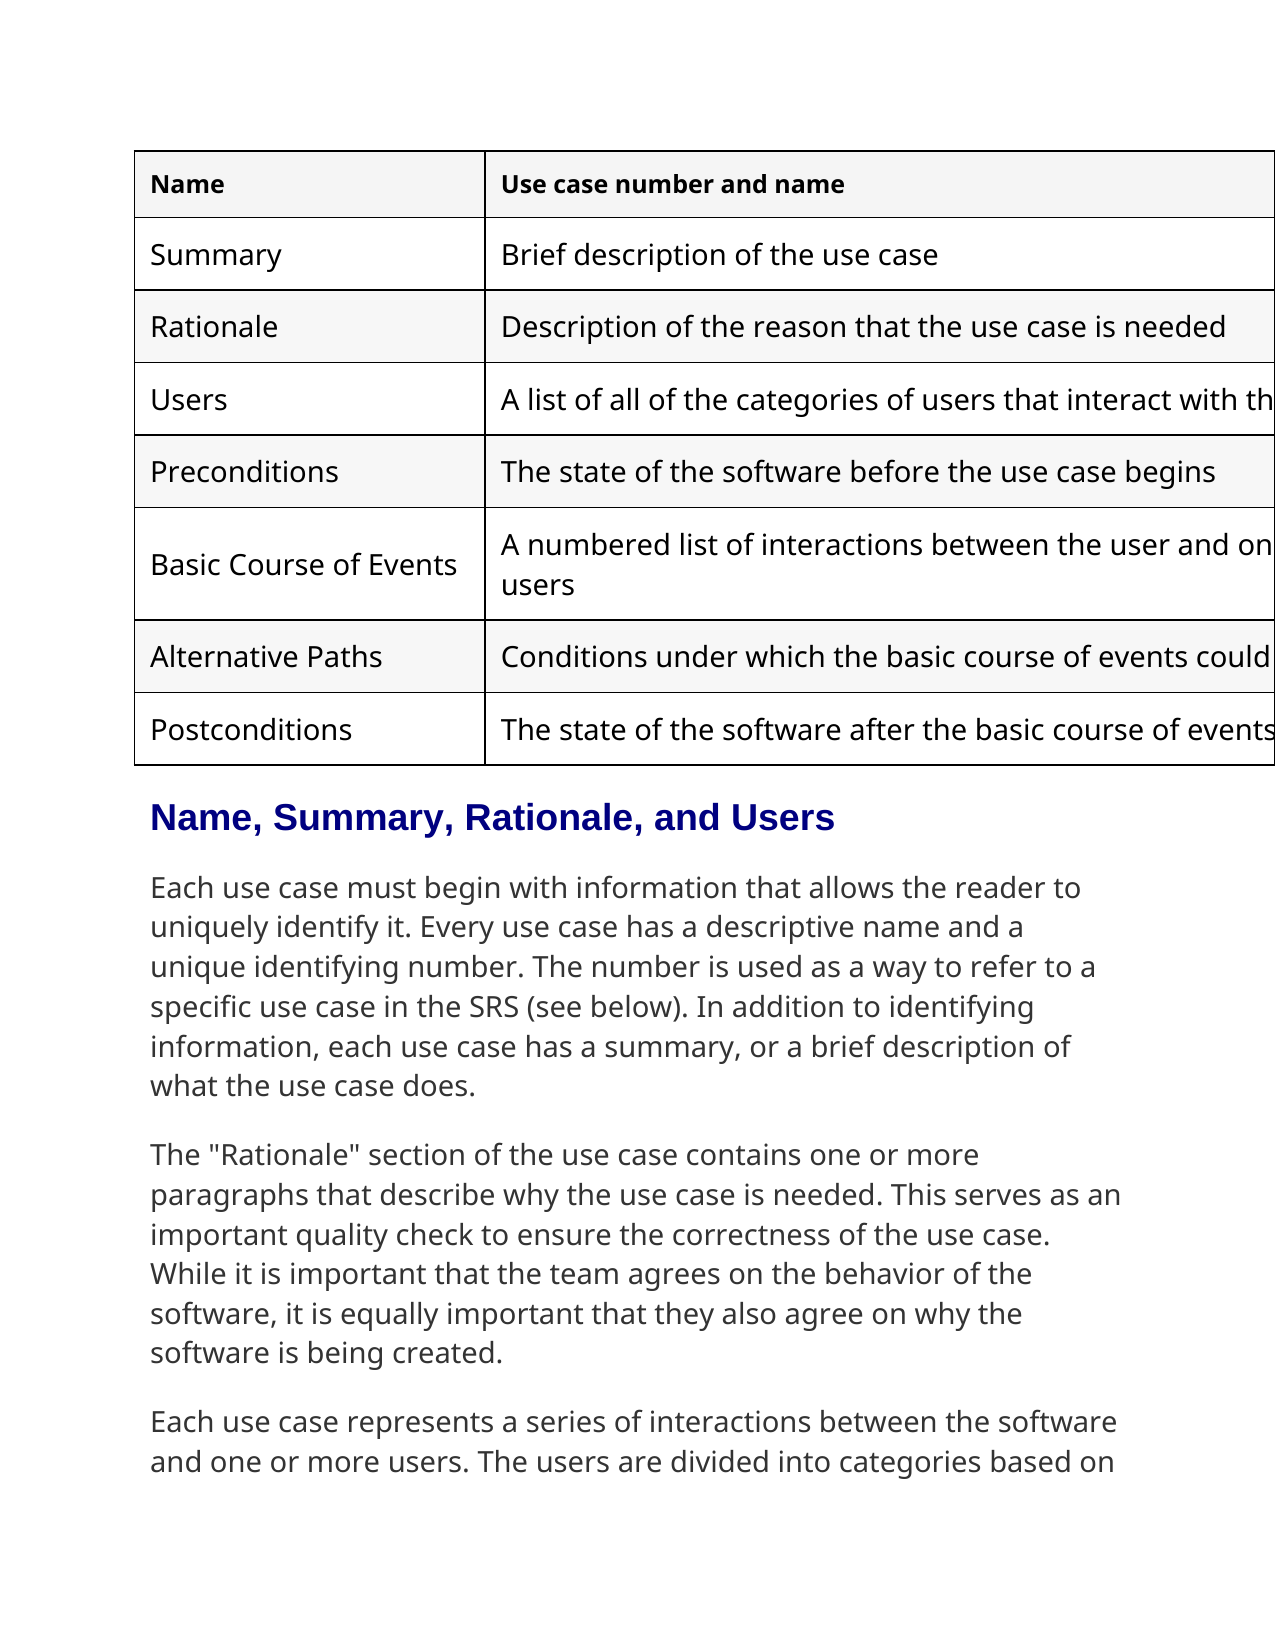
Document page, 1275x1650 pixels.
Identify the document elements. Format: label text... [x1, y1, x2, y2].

text The "Rationale" section of the use case contains one or more paragraphs that describe why the use case is needed. This serves as an important quality check to ensure the correctness of the use case. While it is important that the team agrees on the behavior of the software, it is equally important that they also agree on why the software is being created. [150, 1134, 1125, 1372]
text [150, 1402, 1125, 1481]
table_cell Description of the reason that the use case is needed [486, 291, 1274, 362]
table_header Name [135, 152, 484, 217]
table_header Use case number and name [486, 152, 1274, 217]
table_cell Preconditions [135, 436, 484, 507]
text Each use case must begin with information that allows the reader to uniquely identify it. Every use case has a descriptive name and a unique identifying number. The number is used as a way to refer to a specific use case in the SRS (see below). In addition to identifying information, each use case has a summary, or a brief description of what the use case does. [150, 867, 1125, 1105]
table_cell Users [135, 363, 484, 434]
table_cell The state of the software before the use case begins [486, 436, 1274, 507]
table_cell A numbered list of interactions between the user and one or more users [486, 508, 1274, 619]
table_cell A list of all of the categories of users that interact with this use case [486, 363, 1274, 434]
table_cell Summary [135, 218, 484, 289]
text Name, Summary, Rationale, and Users [150, 795, 1125, 838]
table_cell Brief description of the use case [486, 218, 1274, 289]
table_cell Postconditions [135, 693, 484, 764]
table_cell Basic Course of Events [135, 508, 484, 619]
table_cell Rationale [135, 291, 484, 362]
table_cell Conditions under which the basic course of events could change [486, 621, 1274, 692]
table_cell Alternative Paths [135, 621, 484, 692]
table_cell The state of the software after the basic course of events is complete [486, 693, 1274, 764]
